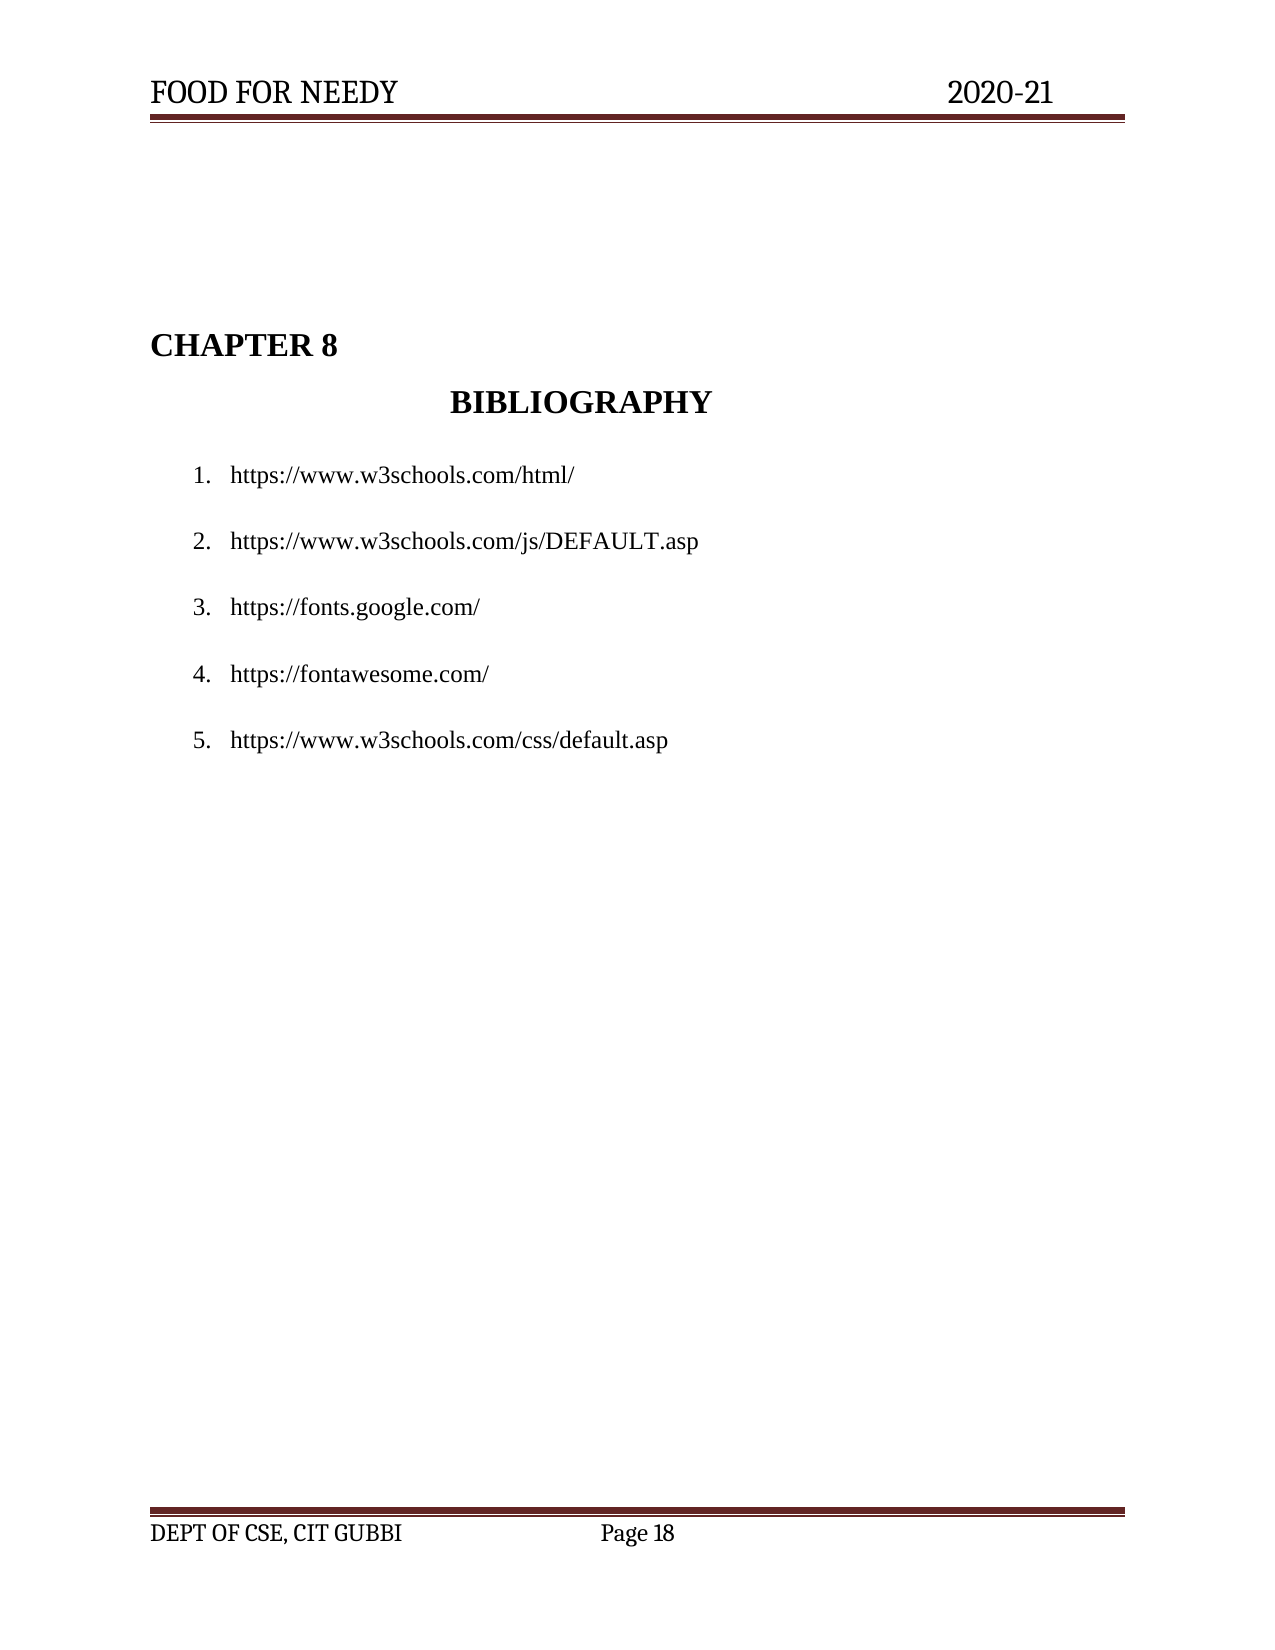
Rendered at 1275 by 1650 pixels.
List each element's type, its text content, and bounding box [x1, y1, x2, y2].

list https://www.w3schools.com/css/default.asp [193, 725, 734, 754]
list https://fonts.google.com/ [193, 592, 734, 621]
text CHAPTER 8 [150, 325, 1125, 363]
list https://fontawesome.com/ [193, 659, 734, 687]
list https://www.w3schools.com/html/ [193, 460, 734, 488]
text BIBLIOGRAPHY [375, 382, 1125, 421]
list https://www.w3schools.com/js/DEFAULT.asp [193, 526, 734, 555]
